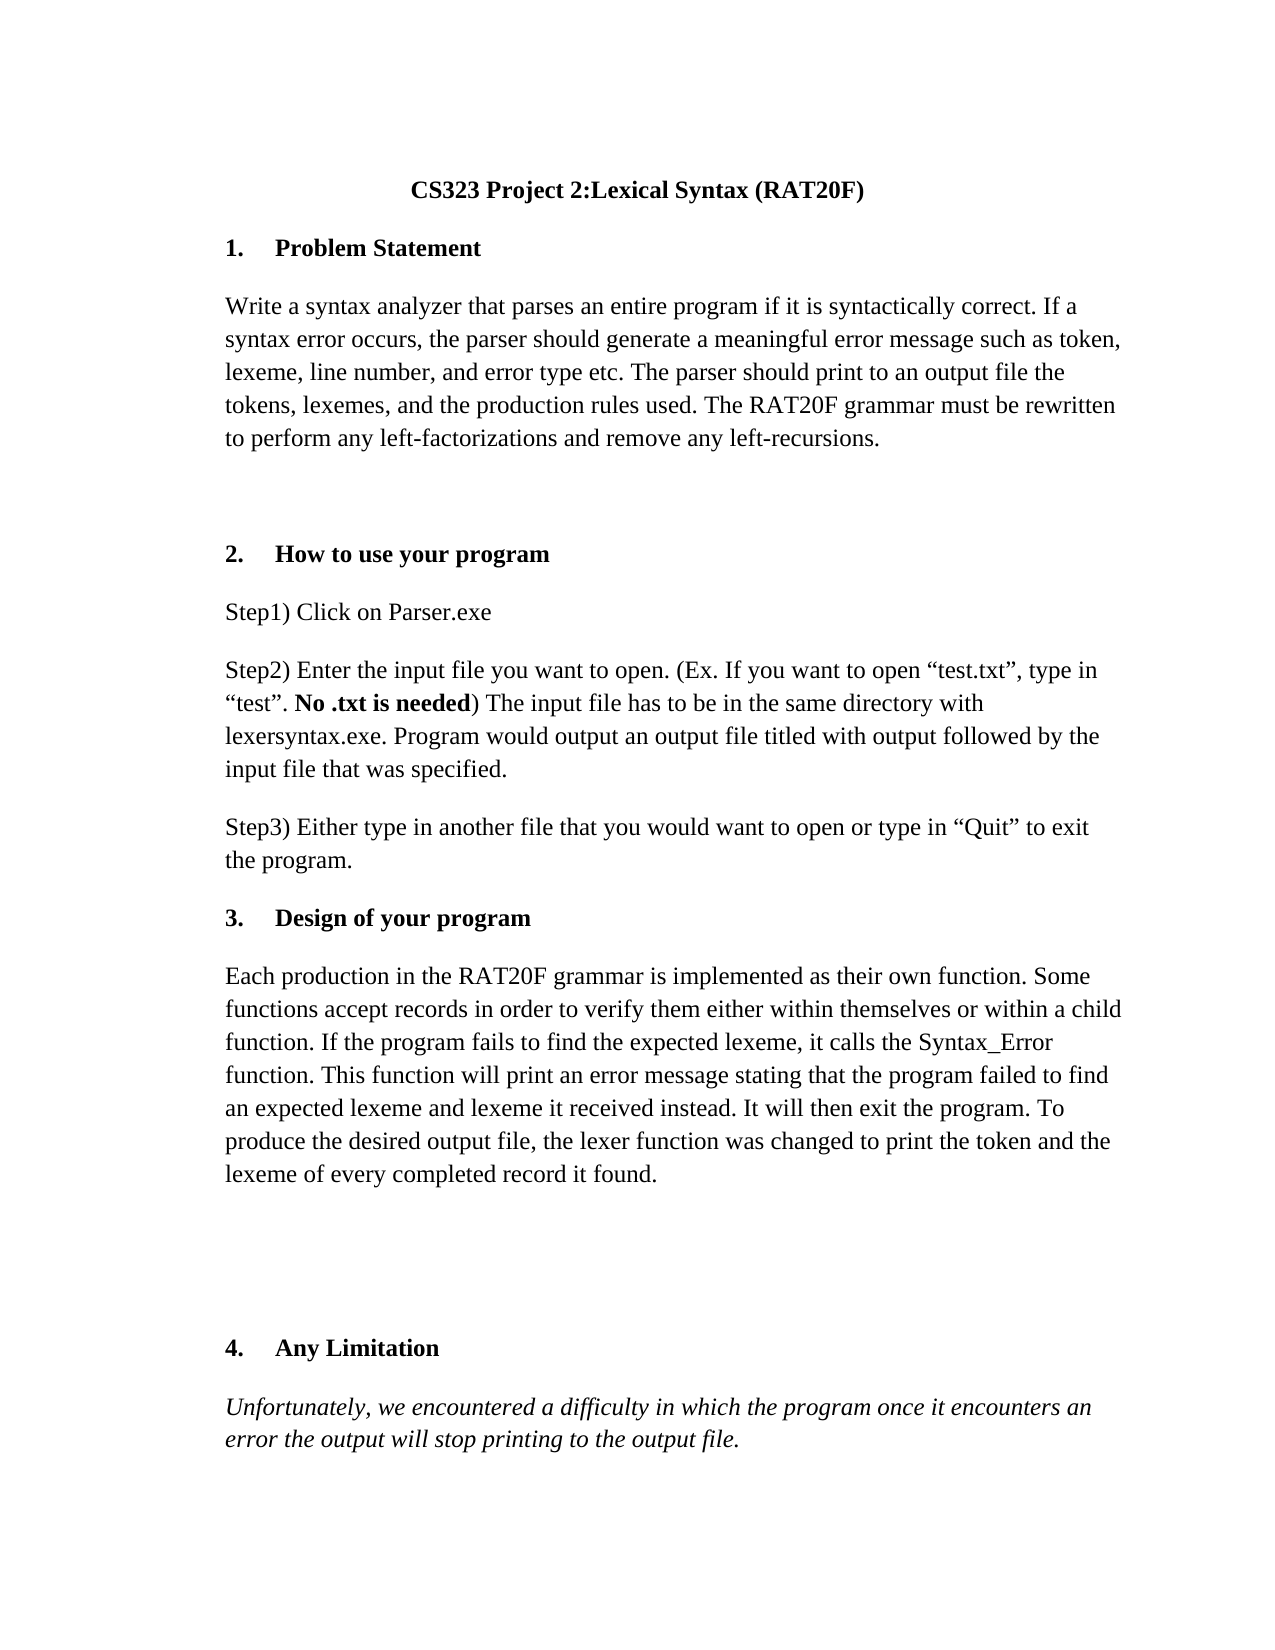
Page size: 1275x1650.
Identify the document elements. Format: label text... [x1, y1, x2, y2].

text Each production in the RAT20F grammar is implemented as their own function. Some functions accept records in order to verify them either within themselves or within a child function. If the program fails to find the expected lexeme, it calls the Syntax_Error function. This function will print an error message stating that the program failed to find an expected lexeme and lexeme it received instead. It will then exit the program. To produce the desired output file, the lexer function was changed to print the token and the lexeme of every completed record it found. [225, 961, 1125, 1188]
text 4. Any Limitation [225, 1333, 1125, 1362]
text CS323 Project 2:Lexical Syntax (RAT20F) [150, 175, 1125, 204]
text 1. Problem Statement [225, 233, 1125, 262]
text 2. How to use your program [225, 539, 1125, 568]
text Step3) Either type in another file that you would want to open or type in “Quit” to exit the program. [225, 812, 1125, 874]
text 3. Design of your program [225, 903, 1125, 932]
text Step2) Enter the input file you want to open. (Ex. If you want to open “test.txt”, type in “test”. No .txt is needed) The input file has to be in the same directory with lexersyntax.exe. Program would output an output file titled with output followed by the input file that was specified. [225, 655, 1125, 783]
text Write a syntax analyzer that parses an entire program if it is syntactically correct. If a syntax error occurs, the parser should generate a meaningful error message such as token, lexeme, line number, and error type etc. The parser should print to an output file the tokens, lexemes, and the production rules used. The RAT20F grammar must be rewritten to perform any left-factorizations and remove any left-recursions. [225, 291, 1125, 452]
text Step1) Click on Parser.exe [225, 597, 1125, 626]
text Unfortunately, we encountered a difficulty in which the program once it encounters an error the output will stop printing to the output file. [225, 1392, 1125, 1453]
